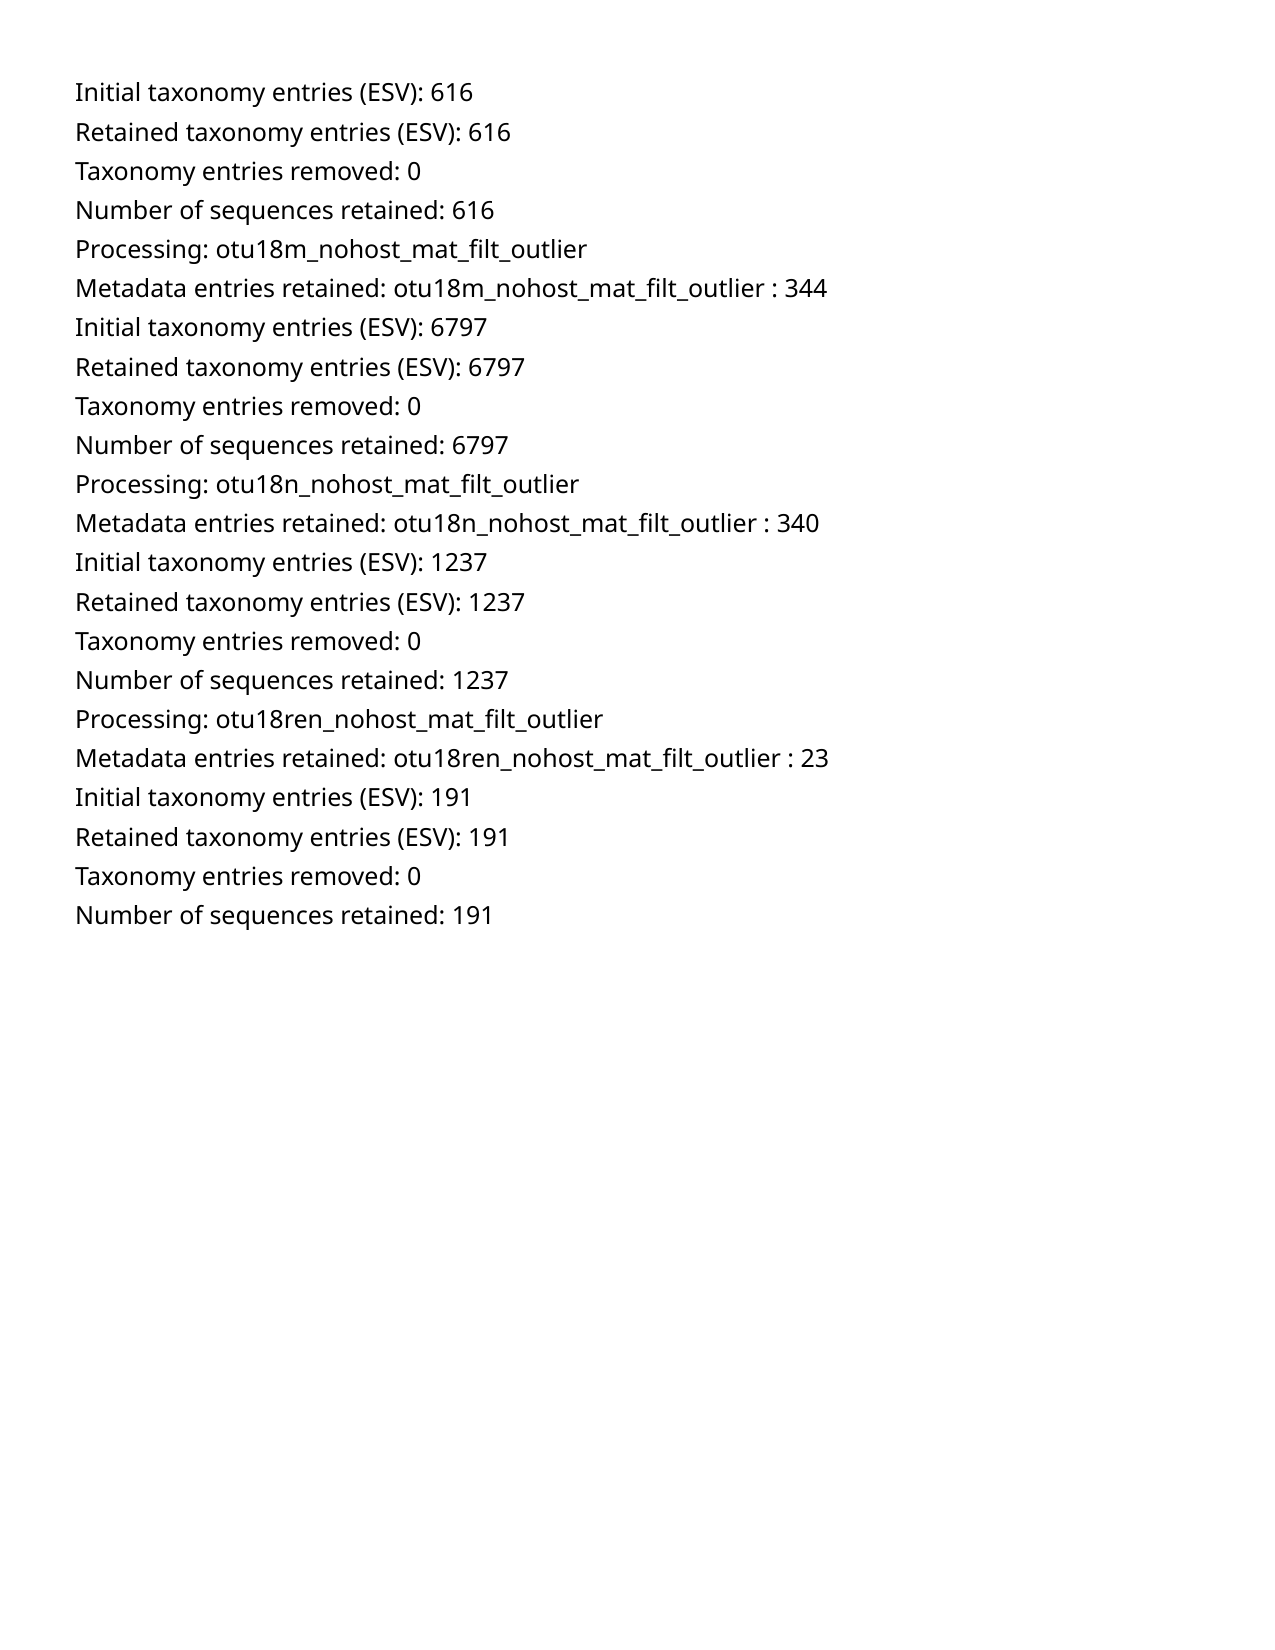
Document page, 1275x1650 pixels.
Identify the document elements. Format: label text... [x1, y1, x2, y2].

text Retained taxonomy entries (ESV): 6797 [75, 349, 1200, 383]
text Processing: otu18n_nohost_mat_filt_outlier [75, 467, 1200, 501]
text Processing: otu18m_nohost_mat_filt_outlier [75, 232, 1200, 266]
text Metadata entries retained: otu18ren_nohost_mat_filt_outlier : 23 [75, 741, 1200, 775]
text Retained taxonomy entries (ESV): 1237 [75, 584, 1200, 618]
text Number of sequences retained: 6797 [75, 427, 1200, 462]
text Metadata entries retained: otu18m_nohost_mat_filt_outlier : 344 [75, 271, 1200, 305]
text Number of sequences retained: 191 [75, 897, 1200, 932]
text Taxonomy entries removed: 0 [75, 858, 1200, 892]
text Initial taxonomy entries (ESV): 191 [75, 780, 1200, 814]
text Number of sequences retained: 1237 [75, 662, 1200, 697]
text Retained taxonomy entries (ESV): 616 [75, 114, 1200, 148]
text Initial taxonomy entries (ESV): 1237 [75, 545, 1200, 579]
text Number of sequences retained: 616 [75, 192, 1200, 227]
text Taxonomy entries removed: 0 [75, 623, 1200, 657]
text Initial taxonomy entries (ESV): 6797 [75, 310, 1200, 344]
text Processing: otu18ren_nohost_mat_filt_outlier [75, 702, 1200, 736]
text Taxonomy entries removed: 0 [75, 153, 1200, 187]
text Metadata entries retained: otu18n_nohost_mat_filt_outlier : 340 [75, 506, 1200, 540]
text Initial taxonomy entries (ESV): 616 [75, 75, 1200, 109]
text Retained taxonomy entries (ESV): 191 [75, 819, 1200, 853]
text Taxonomy entries removed: 0 [75, 388, 1200, 422]
